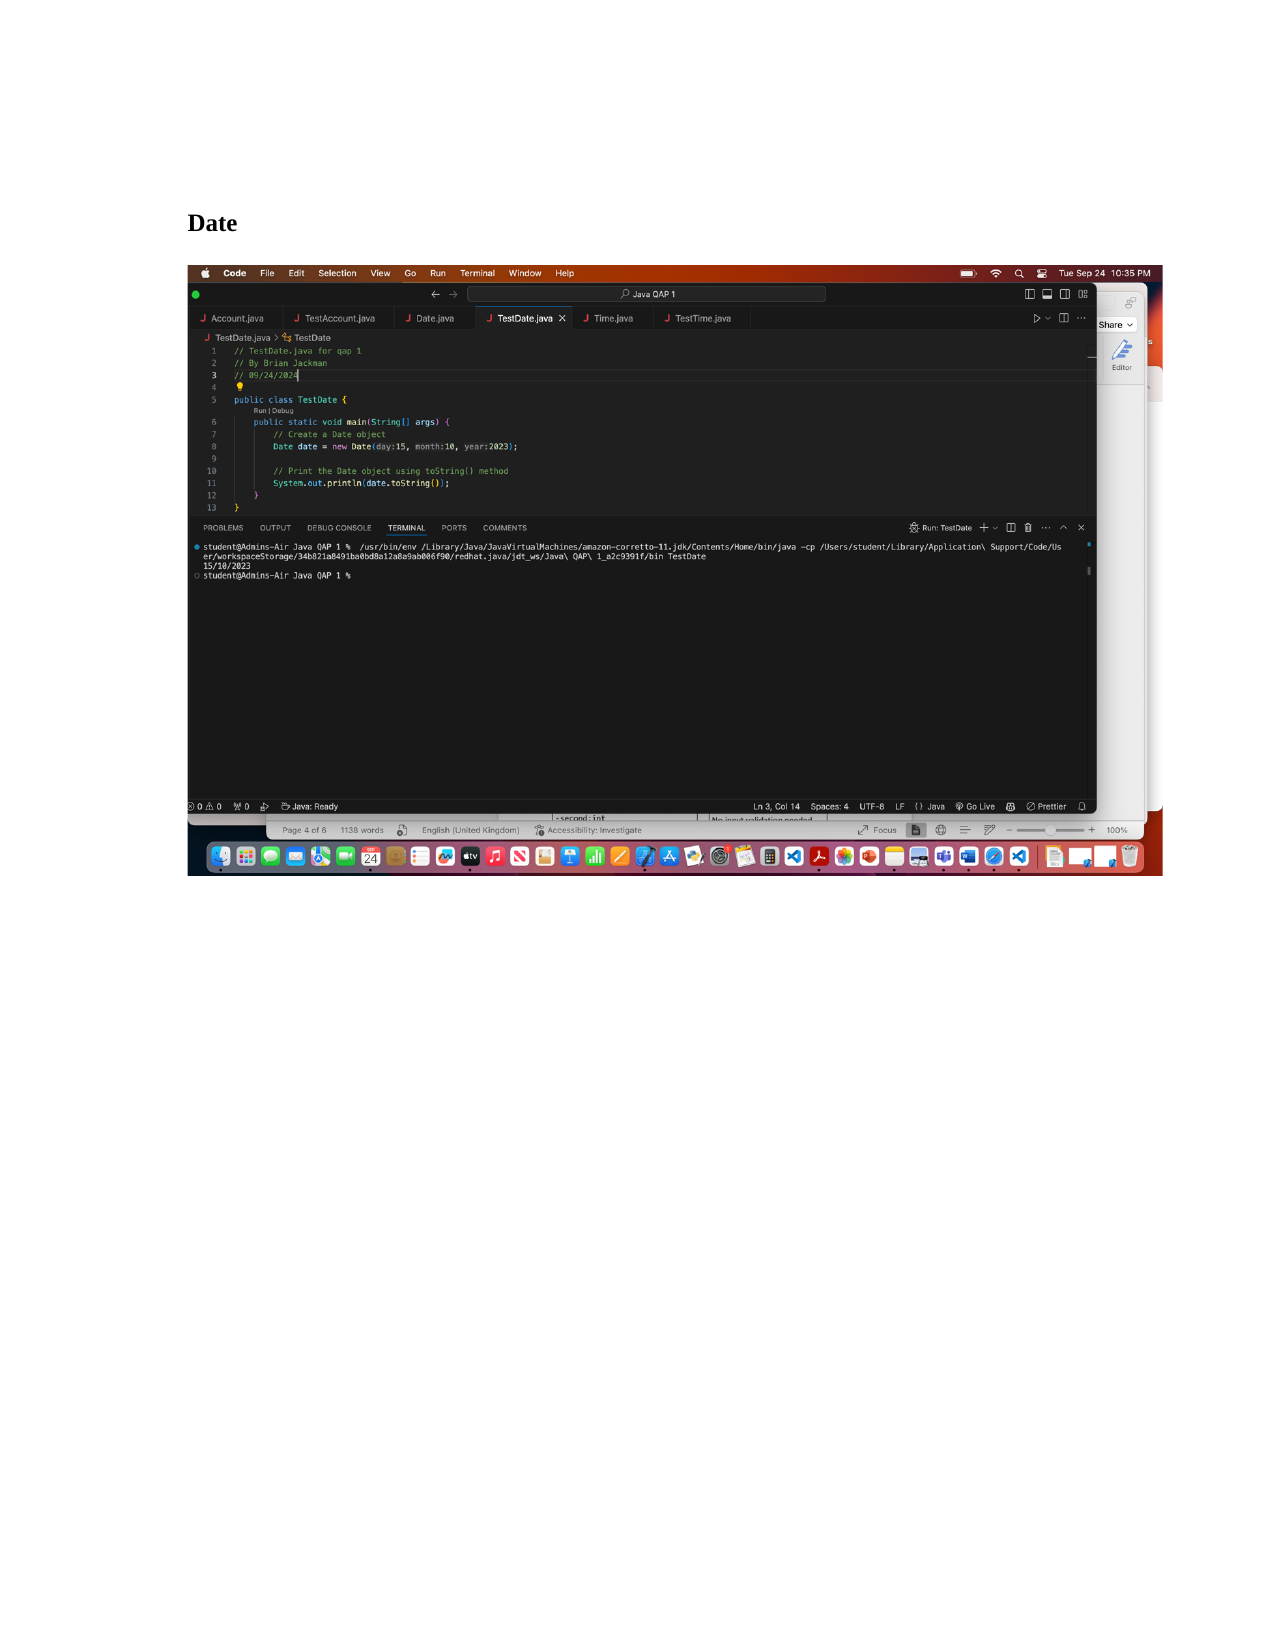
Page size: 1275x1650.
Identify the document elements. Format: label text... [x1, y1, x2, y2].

picture [187, 265, 1163, 876]
text Date [187, 208, 1125, 237]
